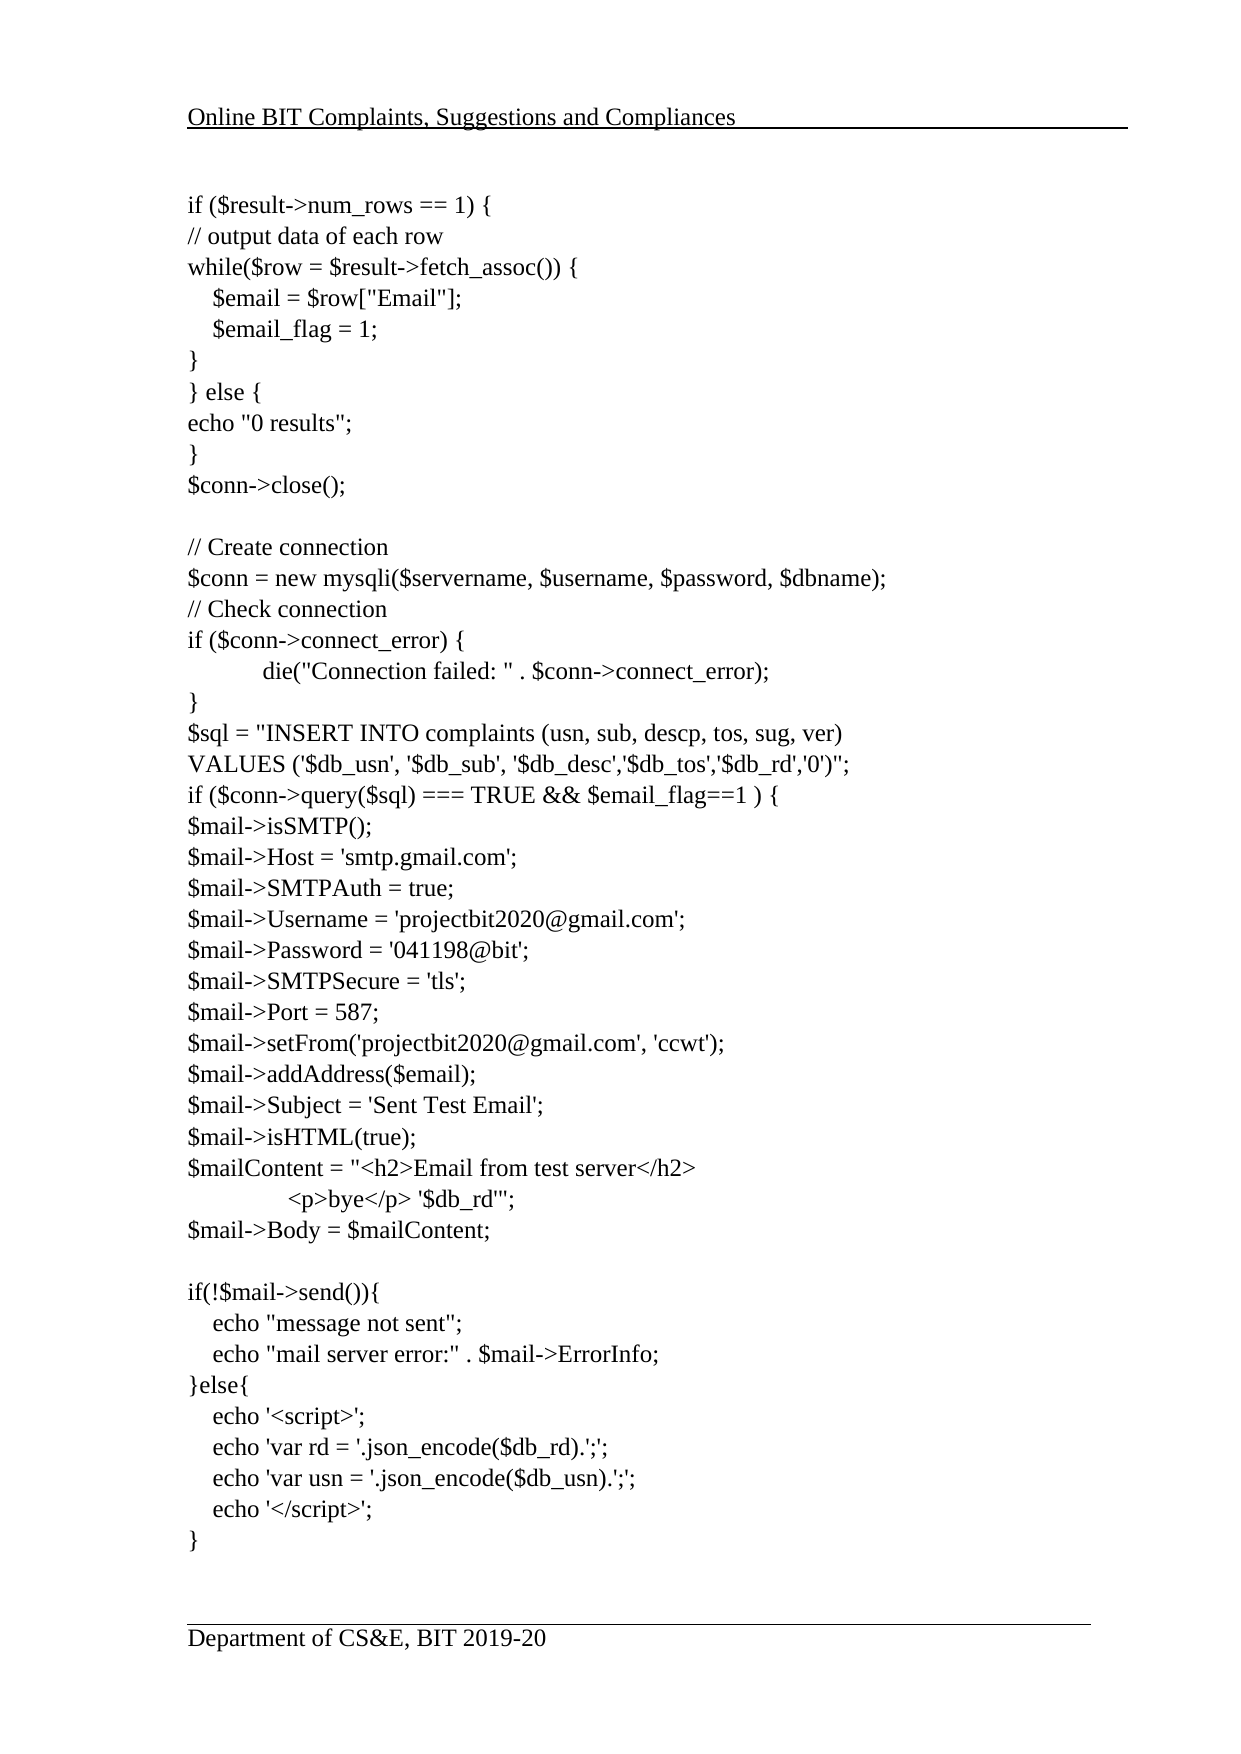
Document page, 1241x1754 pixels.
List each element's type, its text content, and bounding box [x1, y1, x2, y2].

text // output data of each row [187, 221, 1090, 250]
text // Check connection [187, 594, 1090, 623]
text $mail->addAddress($email); [187, 1059, 1090, 1088]
text $mail->Port = 587; [187, 997, 1090, 1026]
text if ($result->num_rows == 1) { [187, 190, 1090, 219]
text $sql = "INSERT INTO complaints (usn, sub, descp, tos, sug, ver) [187, 718, 1090, 747]
text $conn->close(); [187, 470, 1090, 498]
text $email_flag = 1; [187, 314, 1090, 343]
text $mail->Subject = 'Sent Test Email'; [187, 1091, 1090, 1119]
text } [187, 687, 1090, 716]
text $mail->Host = 'smtp.gmail.com'; [187, 842, 1090, 871]
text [187, 1463, 1090, 1492]
text echo "mail server error:" . $mail->ErrorInfo; [187, 1339, 1090, 1368]
text }else{ [187, 1370, 1090, 1399]
text $mail->SMTPAuth = true; [187, 873, 1090, 902]
text while($row = $result->fetch_assoc()) { [187, 252, 1090, 281]
text $mail->Username = 'projectbit2020@gmail.com'; [187, 904, 1090, 933]
text $mail->isSMTP(); [187, 811, 1090, 840]
text $mailContent = "<h2>Email from test server</h2> [187, 1153, 1090, 1181]
text $mail->SMTPSecure = 'tls'; [187, 966, 1090, 995]
text $conn = new mysqli($servername, $username, $password, $dbname); [187, 563, 1090, 592]
text echo '<script>'; [187, 1401, 1090, 1430]
text $mail->Body = $mailContent; [187, 1215, 1090, 1243]
text echo "message not sent"; [187, 1308, 1090, 1337]
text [187, 1432, 1090, 1461]
text if ($conn->query($sql) === TRUE && $email_flag==1 ) { [187, 780, 1090, 809]
text $mail->Password = '041198@bit'; [187, 935, 1090, 964]
text } [187, 439, 1090, 467]
text <p>bye</p> '$db_rd'"; [187, 1184, 1090, 1212]
text // Create connection [187, 532, 1090, 561]
text if ($conn->connect_error) { [187, 625, 1090, 654]
text $mail->setFrom('projectbit2020@gmail.com', 'ccwt'); [187, 1028, 1090, 1057]
text die("Connection failed: " . $conn->connect_error); [187, 656, 1090, 685]
text $mail->isHTML(true); [187, 1122, 1090, 1150]
text $email = $row["Email"]; [187, 283, 1090, 312]
text } [187, 346, 1090, 374]
text echo "0 results"; [187, 408, 1090, 436]
text } else { [187, 377, 1090, 405]
text VALUES ('$db_usn', '$db_sub', '$db_desc','$db_tos','$db_rd','0')"; [187, 749, 1090, 778]
text } [187, 1525, 1090, 1554]
text if(!$mail->send()){ [187, 1277, 1090, 1306]
text echo '</script>'; [187, 1494, 1090, 1523]
